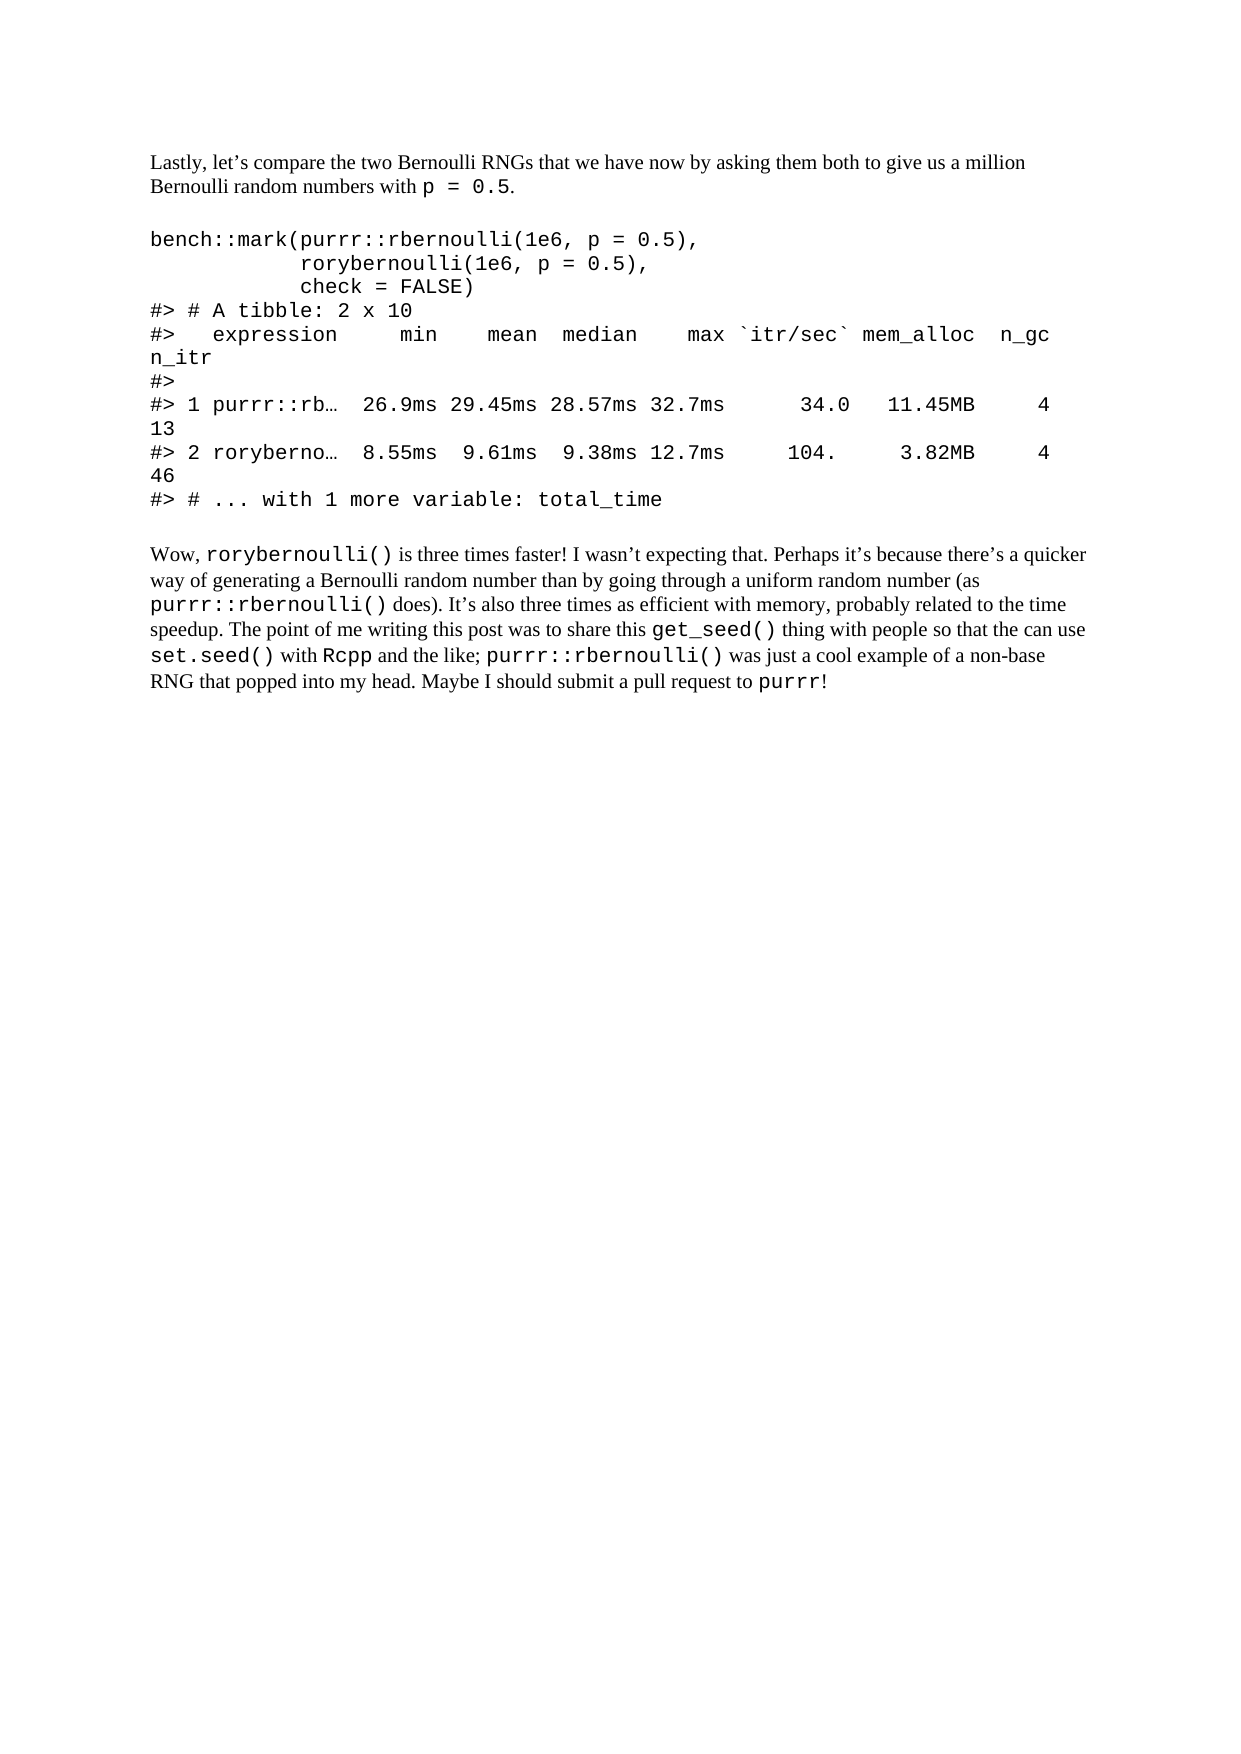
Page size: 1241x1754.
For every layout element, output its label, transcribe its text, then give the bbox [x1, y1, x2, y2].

text #> 1 purrr::rb… 26.9ms 29.45ms 28.57ms 32.7ms 34.0 11.45MB 4 13 [150, 394, 1090, 442]
text Wow, rorybernoulli() is three times faster! I wasn’t expecting that. Perhaps it’s because there’s a quicker way of generating a Bernoulli random number than by going through a uniform random number (as purrr::rbernoulli() does). It’s also three times as efficient with memory, probably related to the time speedup. The point of me writing this post was to share this get_seed() thing with people so that the can use set.seed() with Rcpp and the like; purrr::rbernoulli() was just a cool example of a non-base RNG that popped into my head. Maybe I should submit a pull request to purrr! [150, 542, 1090, 694]
text rorybernoulli(1e6, p = 0.5), [150, 253, 1090, 276]
text check = FALSE) [150, 276, 1090, 300]
text #> expression min mean median max `itr/sec` mem_alloc n_gc n_itr [150, 323, 1090, 371]
text #> # A tibble: 2 x 10 [150, 300, 1090, 323]
text #> # ... with 1 more variable: total_time [150, 489, 1090, 513]
text #> 2 roryberno… 8.55ms 9.61ms 9.38ms 12.7ms 104. 3.82MB 4 46 [150, 442, 1090, 489]
text #> [150, 371, 1090, 394]
text Lastly, let’s compare the two Bernoulli RNGs that we have now by asking them both to give us a million Bernoulli random numbers with p = 0.5. [150, 150, 1090, 200]
text bench::mark(purrr::rbernoulli(1e6, p = 0.5), [150, 229, 1090, 253]
